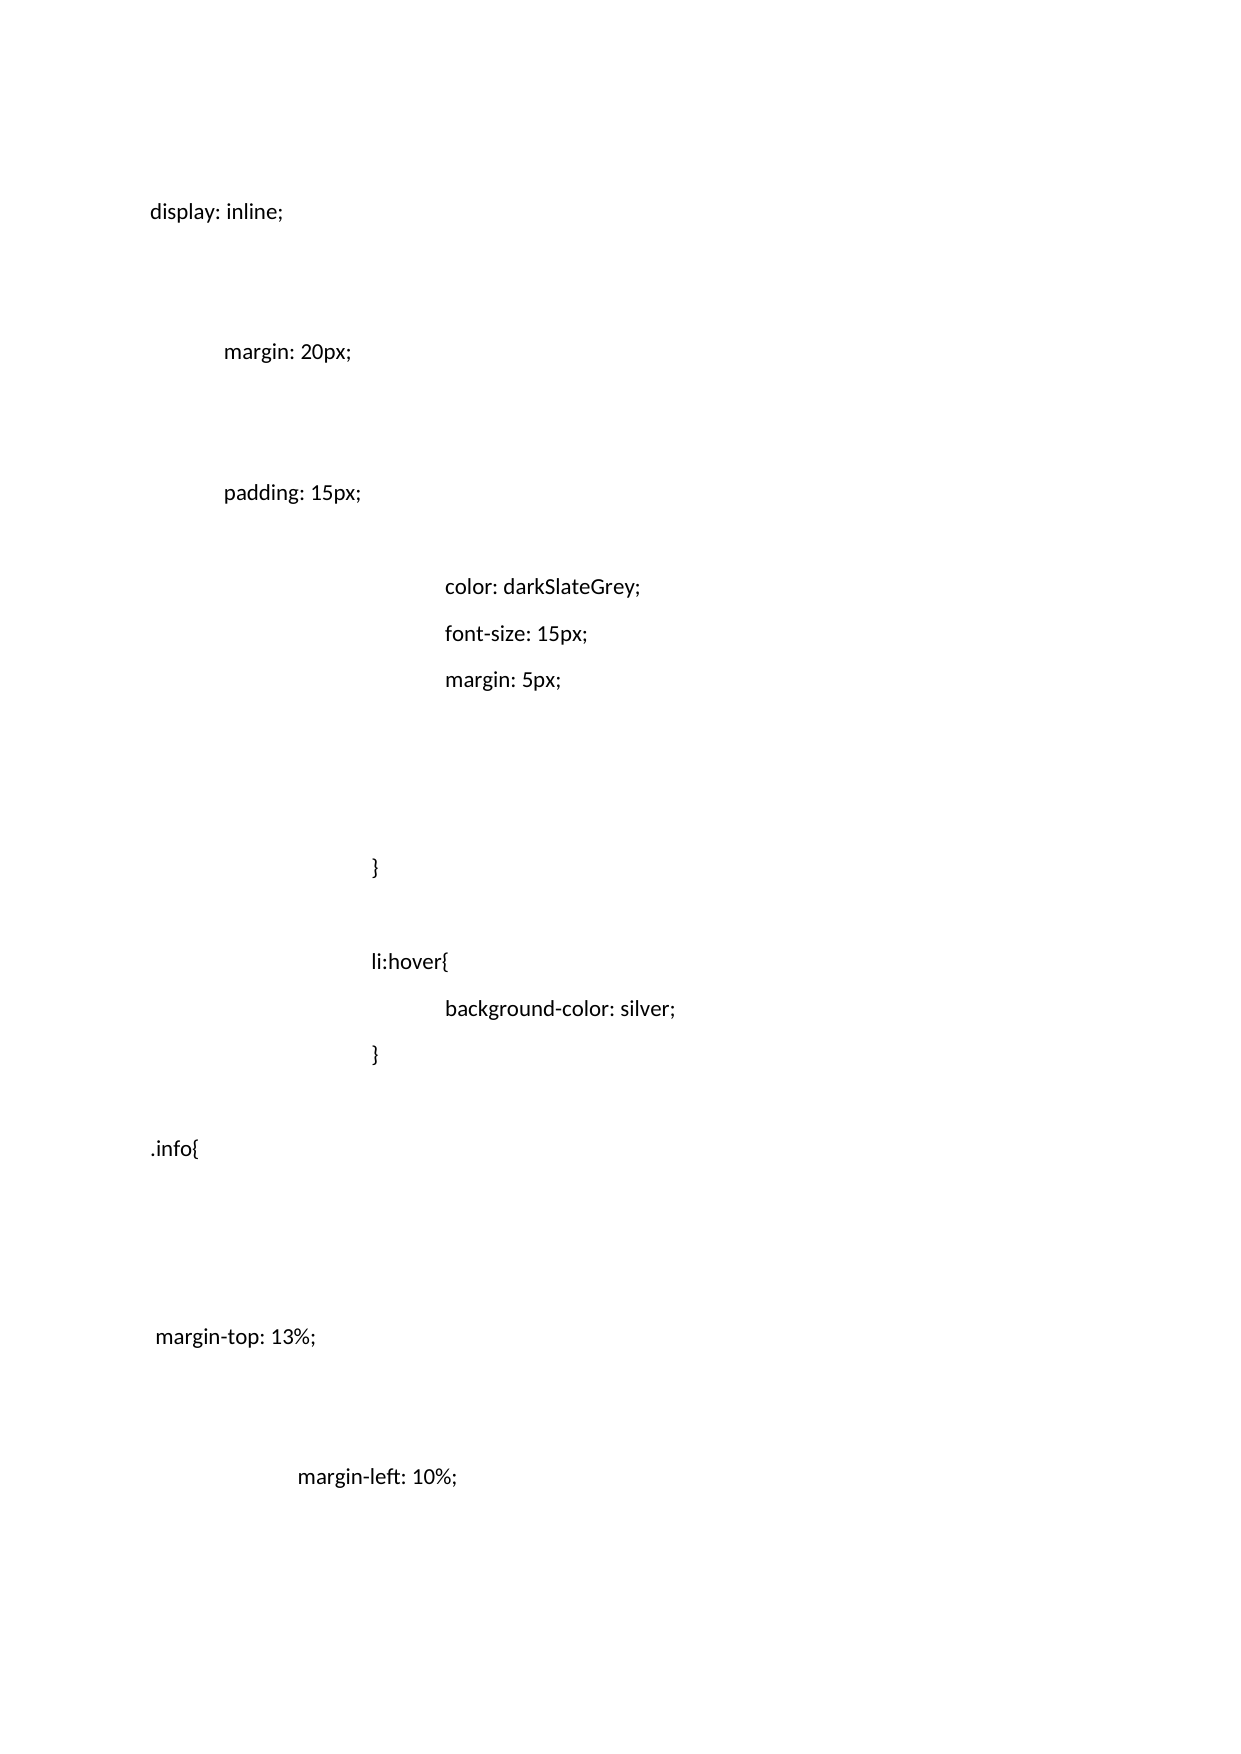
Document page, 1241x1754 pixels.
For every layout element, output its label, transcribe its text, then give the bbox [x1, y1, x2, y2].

text margin-left: 10%; [150, 1462, 1090, 1491]
text margin-top: 13%; [150, 1322, 1090, 1350]
text display: inline; [150, 197, 1090, 225]
text background-color: silver; [150, 994, 1090, 1022]
text li:hover{ [150, 947, 1090, 975]
text } [150, 1041, 1090, 1069]
text padding: 15px; [150, 478, 1090, 506]
text .info{ [150, 1134, 1090, 1162]
text } [150, 853, 1090, 881]
text color: darkSlateGrey; [150, 572, 1090, 600]
text margin: 20px; [150, 337, 1090, 366]
text margin: 5px; [150, 666, 1090, 694]
text font-size: 15px; [150, 619, 1090, 647]
